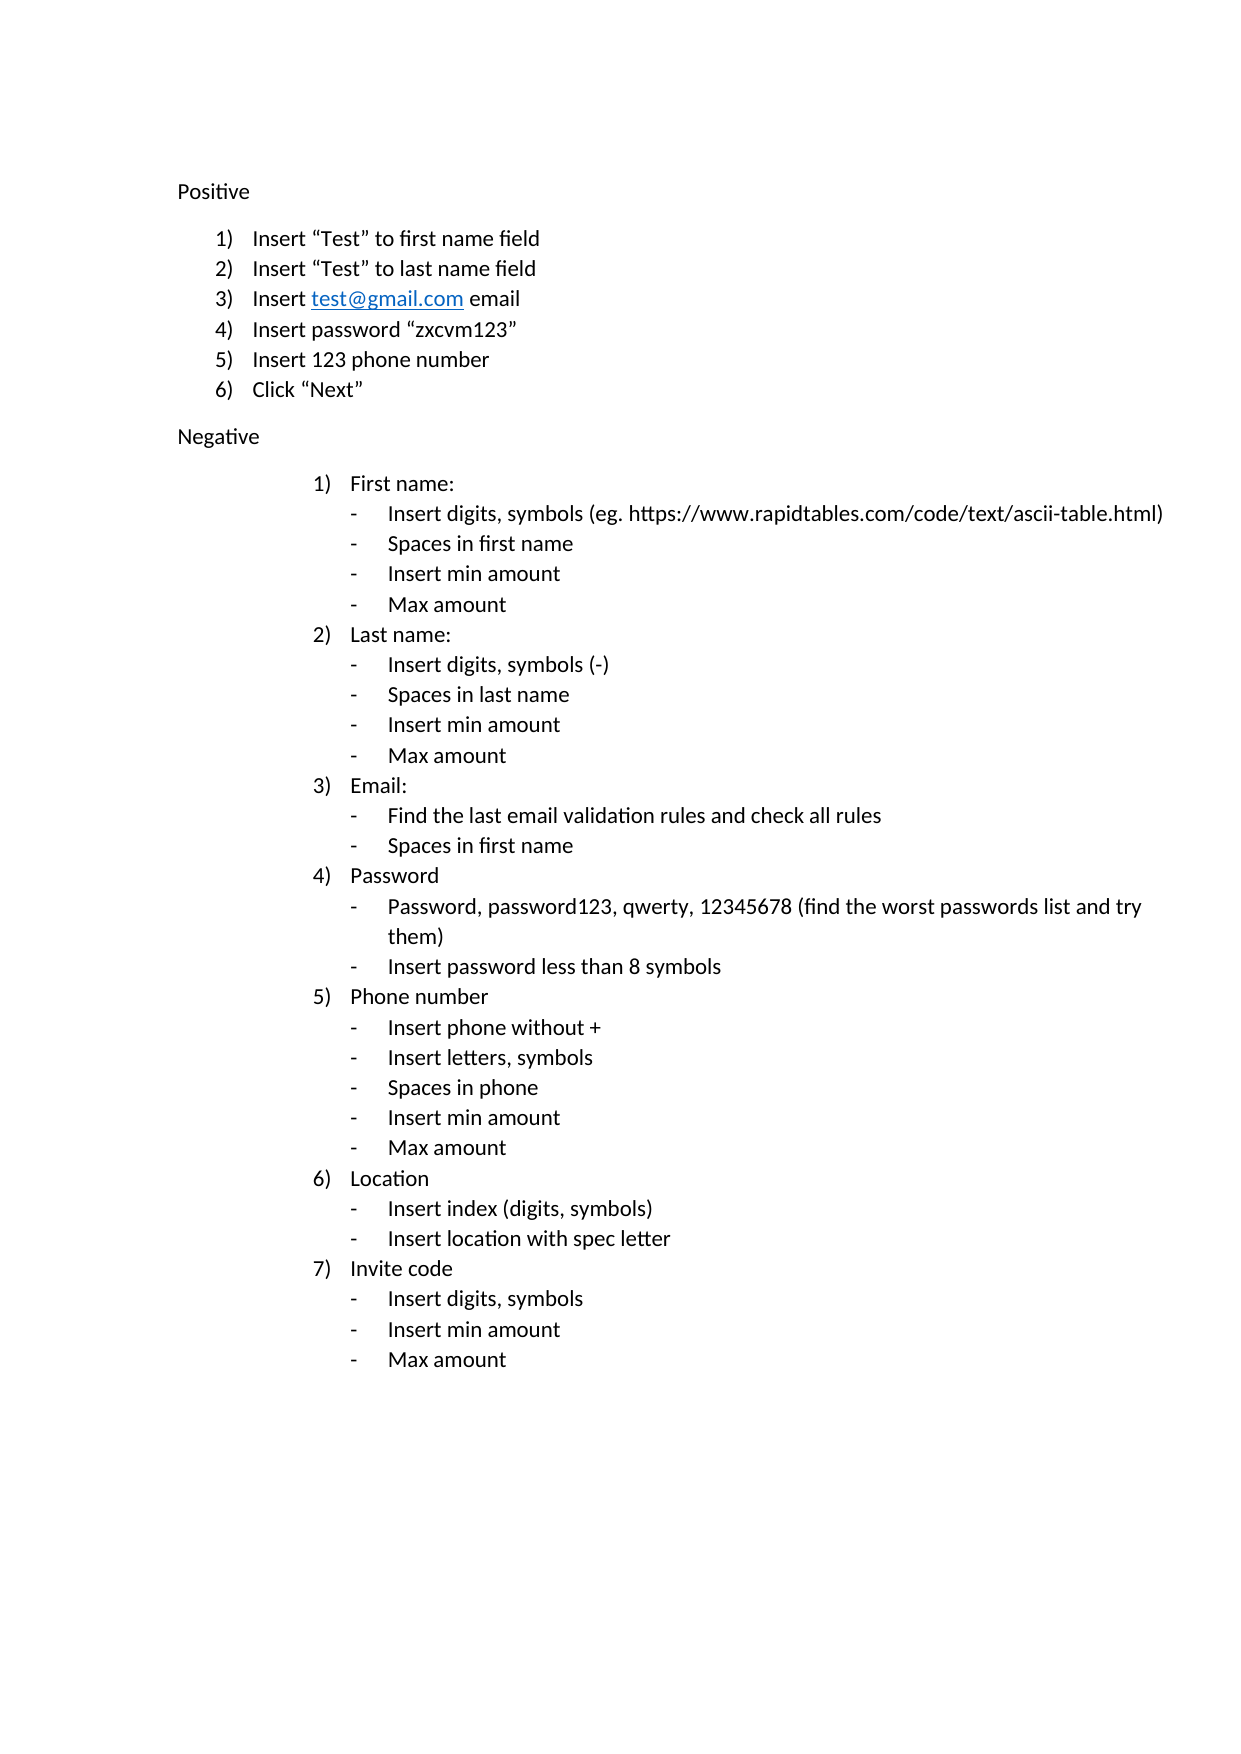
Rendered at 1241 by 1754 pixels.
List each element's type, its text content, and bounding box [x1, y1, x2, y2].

list Spaces in last name [350, 680, 1181, 708]
list Click “Next” [215, 375, 1181, 403]
list Insert min amount [350, 1315, 1181, 1343]
list Insert phone without + [350, 1013, 1181, 1041]
list Find the last email validation rules and check all rules [350, 801, 1181, 829]
list Insert test@gmail.com email [215, 284, 1181, 312]
list Insert location with spec letter [350, 1224, 1181, 1252]
list Insert min amount [350, 1103, 1181, 1131]
list Spaces in first name [350, 529, 1181, 557]
list Max amount [350, 590, 1181, 618]
list Location [313, 1164, 1181, 1192]
list Email: [313, 771, 1181, 799]
list Insert digits, symbols (eg. https://www.rapidtables.com/code/text/ascii-table.html) [350, 499, 1181, 527]
list Max amount [350, 1345, 1181, 1373]
list Insert min amount [350, 559, 1181, 587]
list Max amount [350, 741, 1181, 769]
list Insert password “zxcvm123” [215, 315, 1181, 343]
list Insert letters, symbols [350, 1043, 1181, 1071]
list Phone number [313, 982, 1181, 1010]
list Invite code [313, 1254, 1181, 1282]
list Insert digits, symbols [350, 1284, 1181, 1312]
list Last name: [313, 620, 1181, 648]
list Insert password less than 8 symbols [350, 952, 1181, 980]
list Password, password123, qwerty, 12345678 (find the worst passwords list and try them) [350, 892, 1181, 950]
list Max amount [350, 1133, 1181, 1161]
list Insert “Test” to first name field [215, 224, 1181, 252]
list Password [313, 862, 1181, 889]
list First name: [313, 469, 1181, 497]
text Positive [177, 177, 1181, 205]
list Insert index (digits, symbols) [350, 1194, 1181, 1222]
list Insert min amount [350, 711, 1181, 738]
list Spaces in phone [350, 1073, 1181, 1101]
text Negative [177, 422, 1181, 450]
list Insert digits, symbols (-) [350, 650, 1181, 678]
list Insert 123 phone number [215, 345, 1181, 373]
list Insert “Test” to last name field [215, 254, 1181, 282]
list Spaces in first name [350, 831, 1181, 859]
